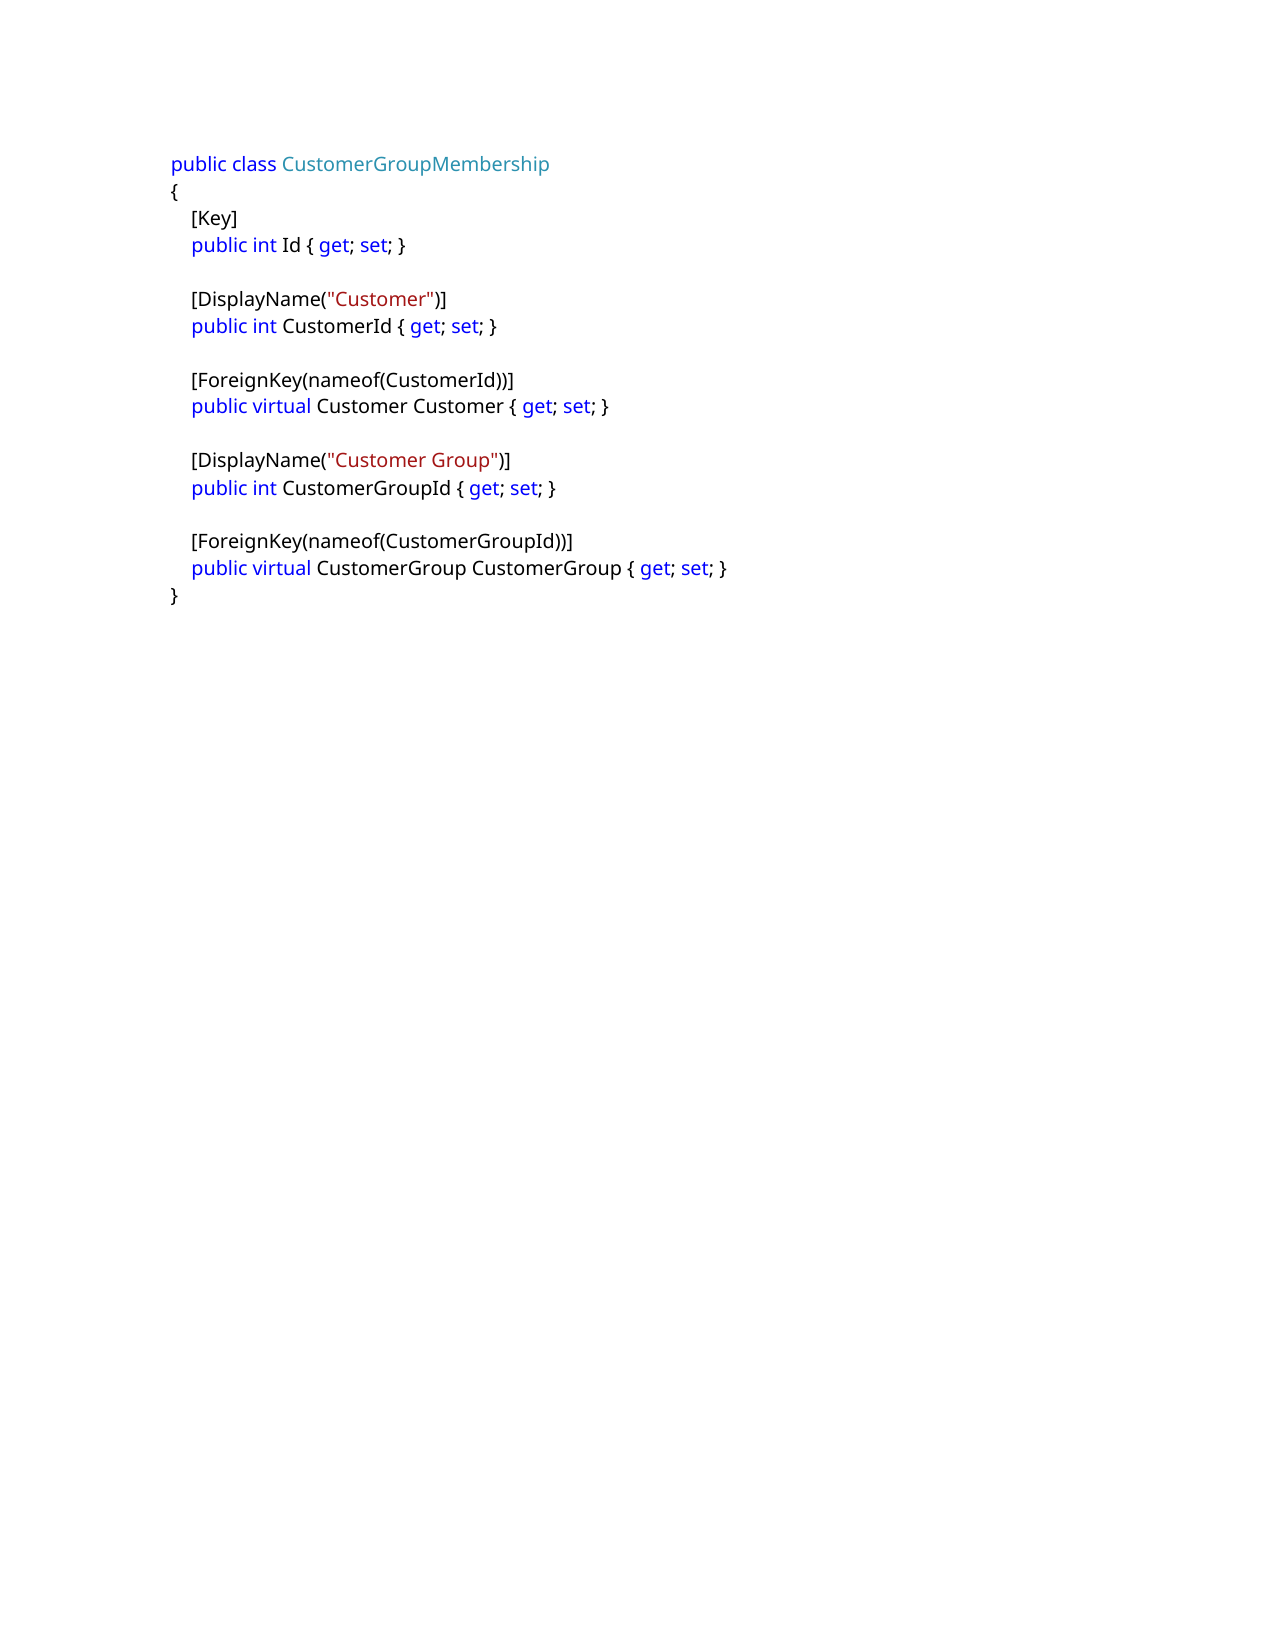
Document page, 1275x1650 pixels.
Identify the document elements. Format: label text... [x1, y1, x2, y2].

text public int CustomerGroupId { get; set; } [150, 474, 1125, 501]
text public virtual Customer Customer { get; set; } [150, 393, 1125, 420]
text public virtual CustomerGroup CustomerGroup { get; set; } [150, 555, 1125, 582]
text [Key] [150, 204, 1125, 231]
text [DisplayName("Customer Group")] [150, 447, 1125, 474]
text [ForeignKey(nameof(CustomerId))] [150, 366, 1125, 393]
text public int CustomerId { get; set; } [150, 312, 1125, 339]
text [ForeignKey(nameof(CustomerGroupId))] [150, 528, 1125, 555]
text } [150, 582, 1125, 609]
text public class CustomerGroupMembership [150, 150, 1125, 177]
text public int Id { get; set; } [150, 231, 1125, 258]
text [DisplayName("Customer")] [150, 285, 1125, 312]
text { [150, 177, 1125, 204]
